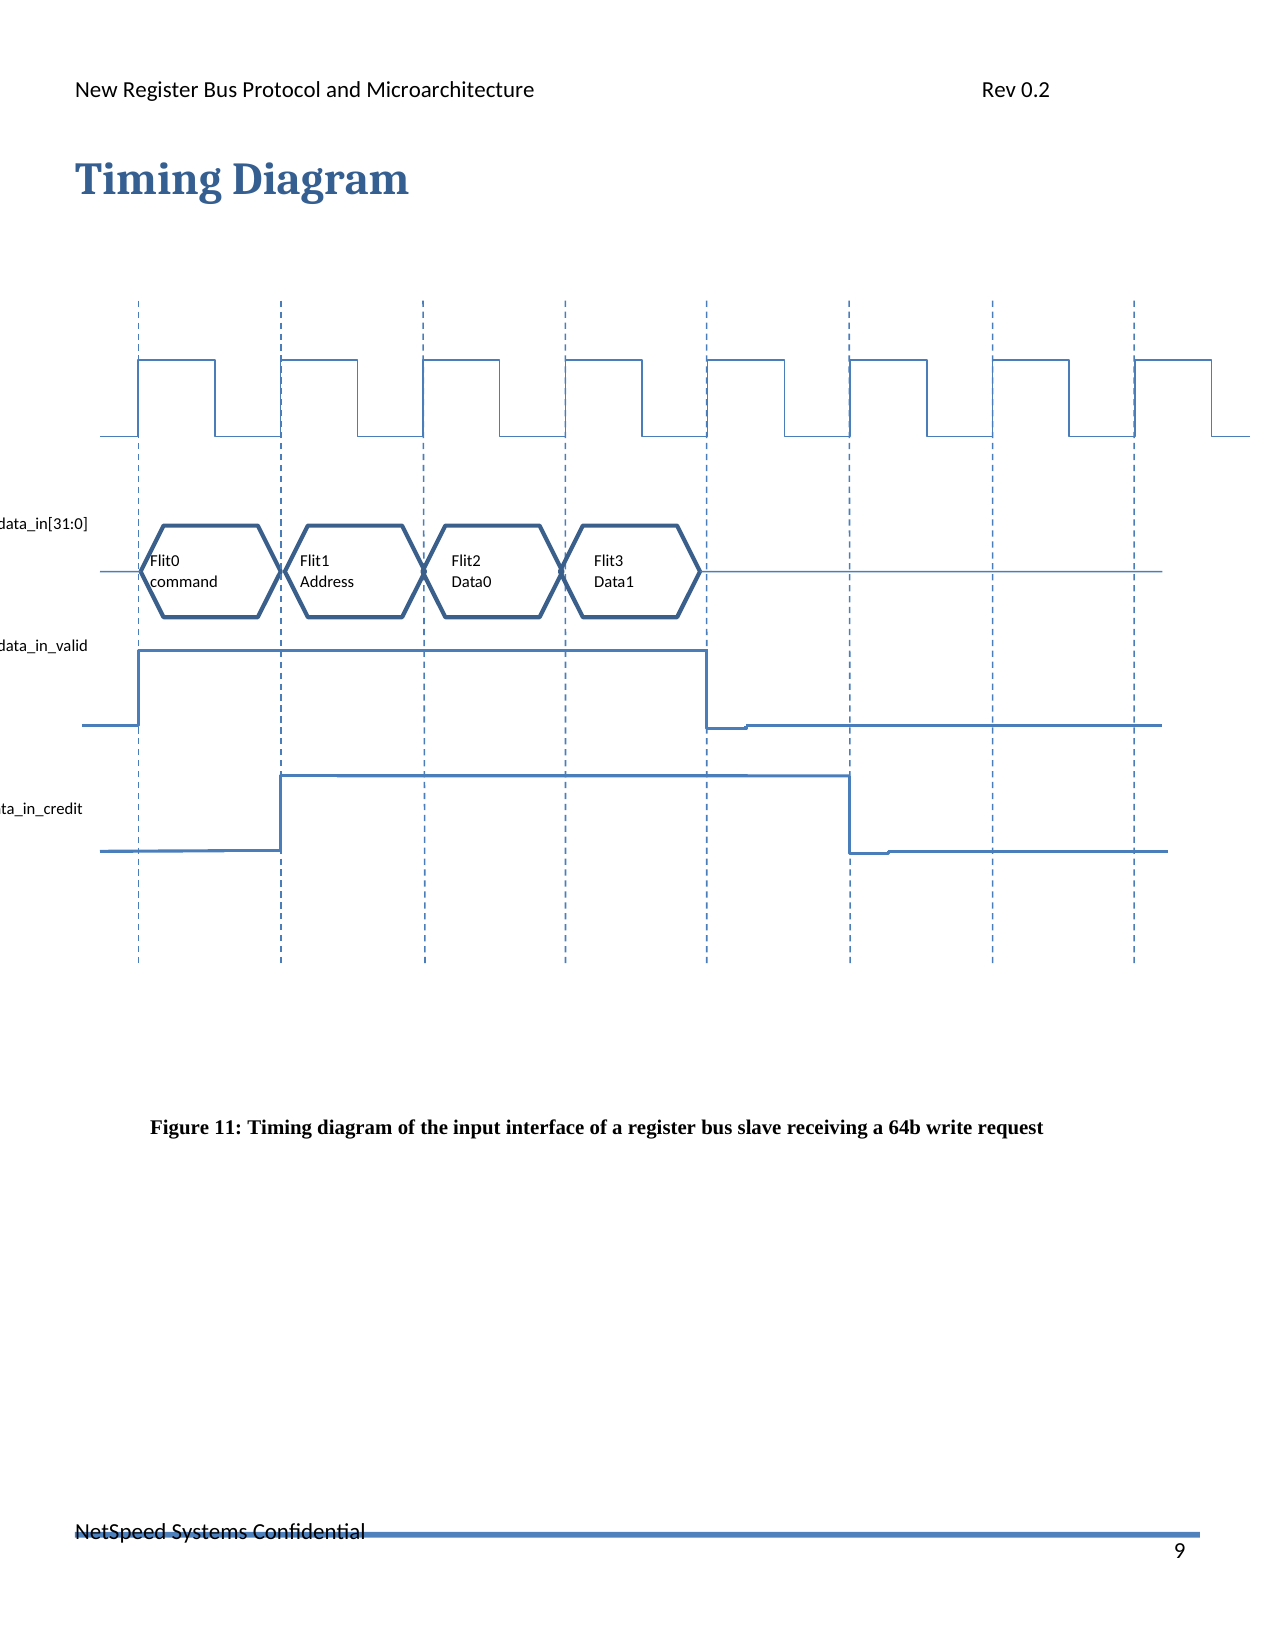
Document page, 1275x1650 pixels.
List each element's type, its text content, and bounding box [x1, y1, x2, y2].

subtitle Timing Diagram [75, 153, 1200, 206]
text Figure 11: Timing diagram of the input interface of a register bus slave receiving a 64b write request [75, 1115, 1200, 1139]
